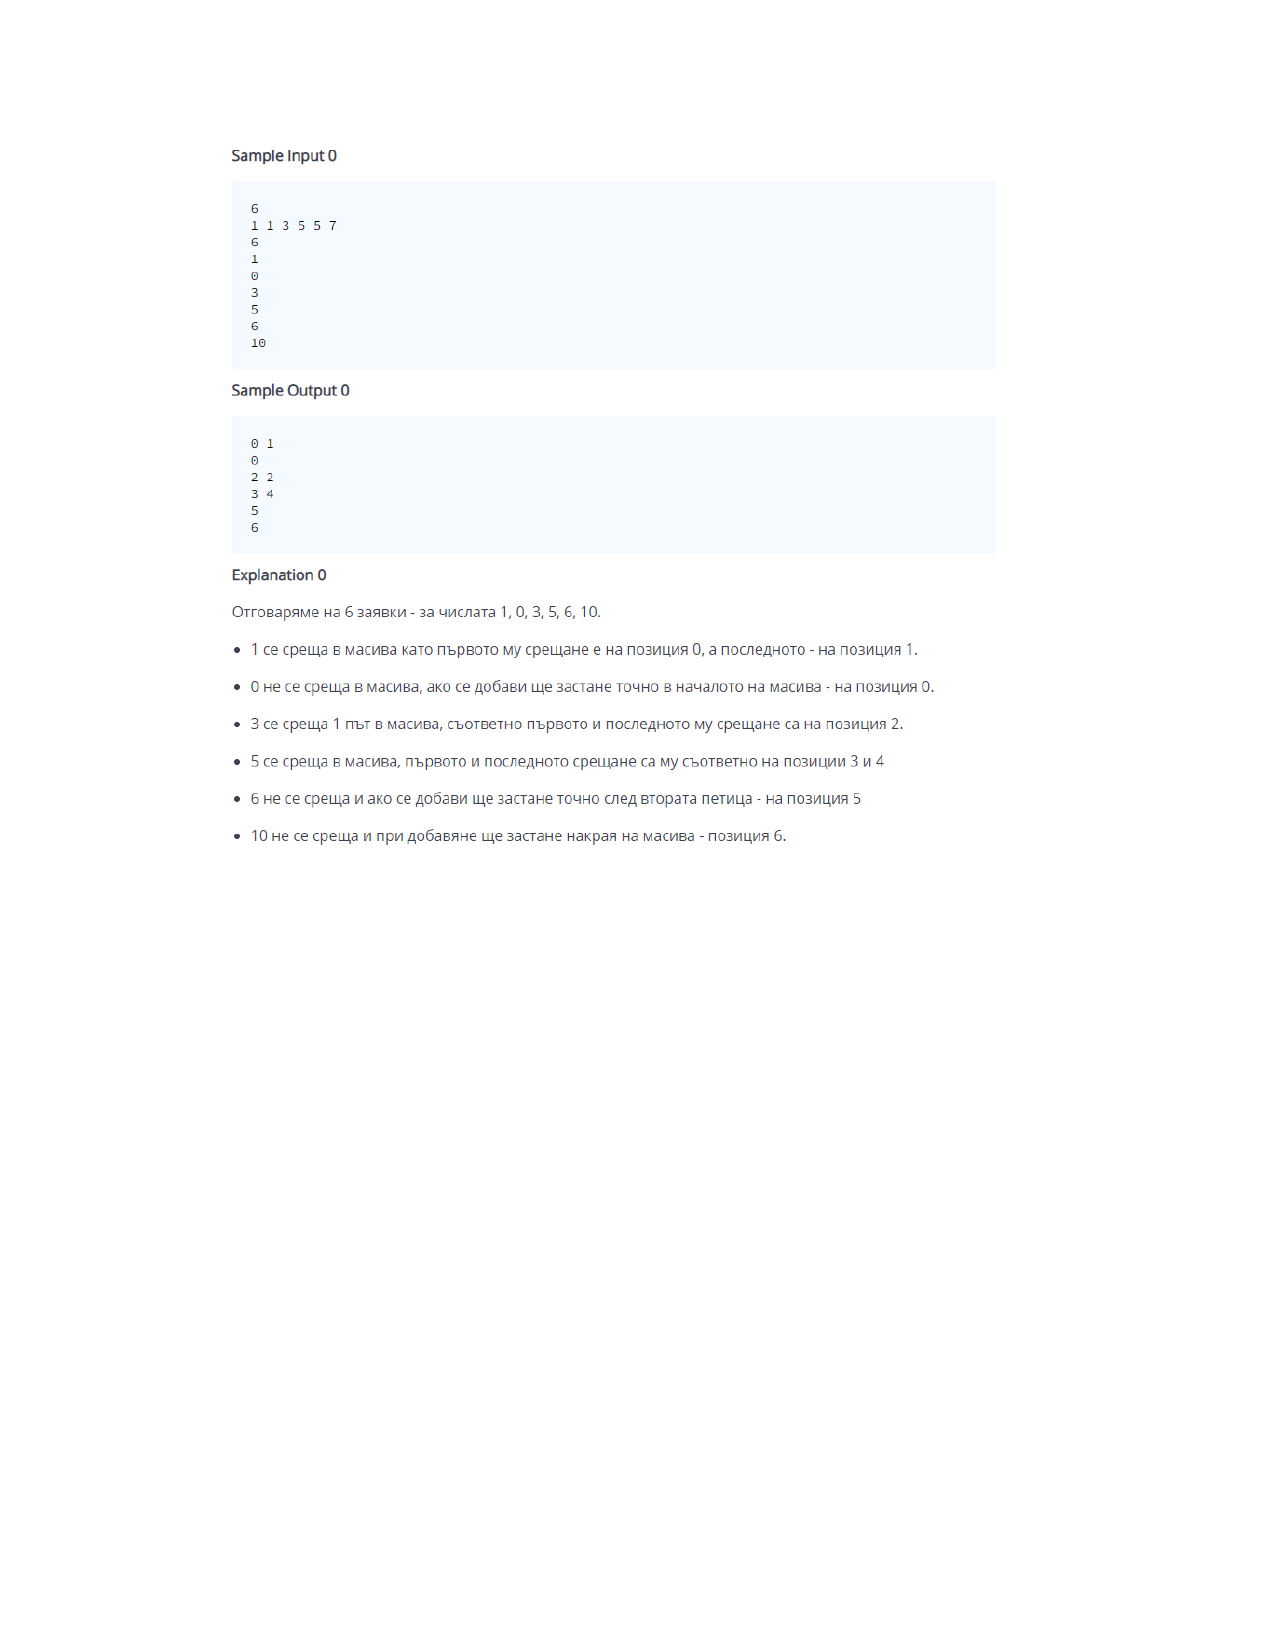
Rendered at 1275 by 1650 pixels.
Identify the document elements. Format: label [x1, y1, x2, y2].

picture [150, 150, 1125, 862]
